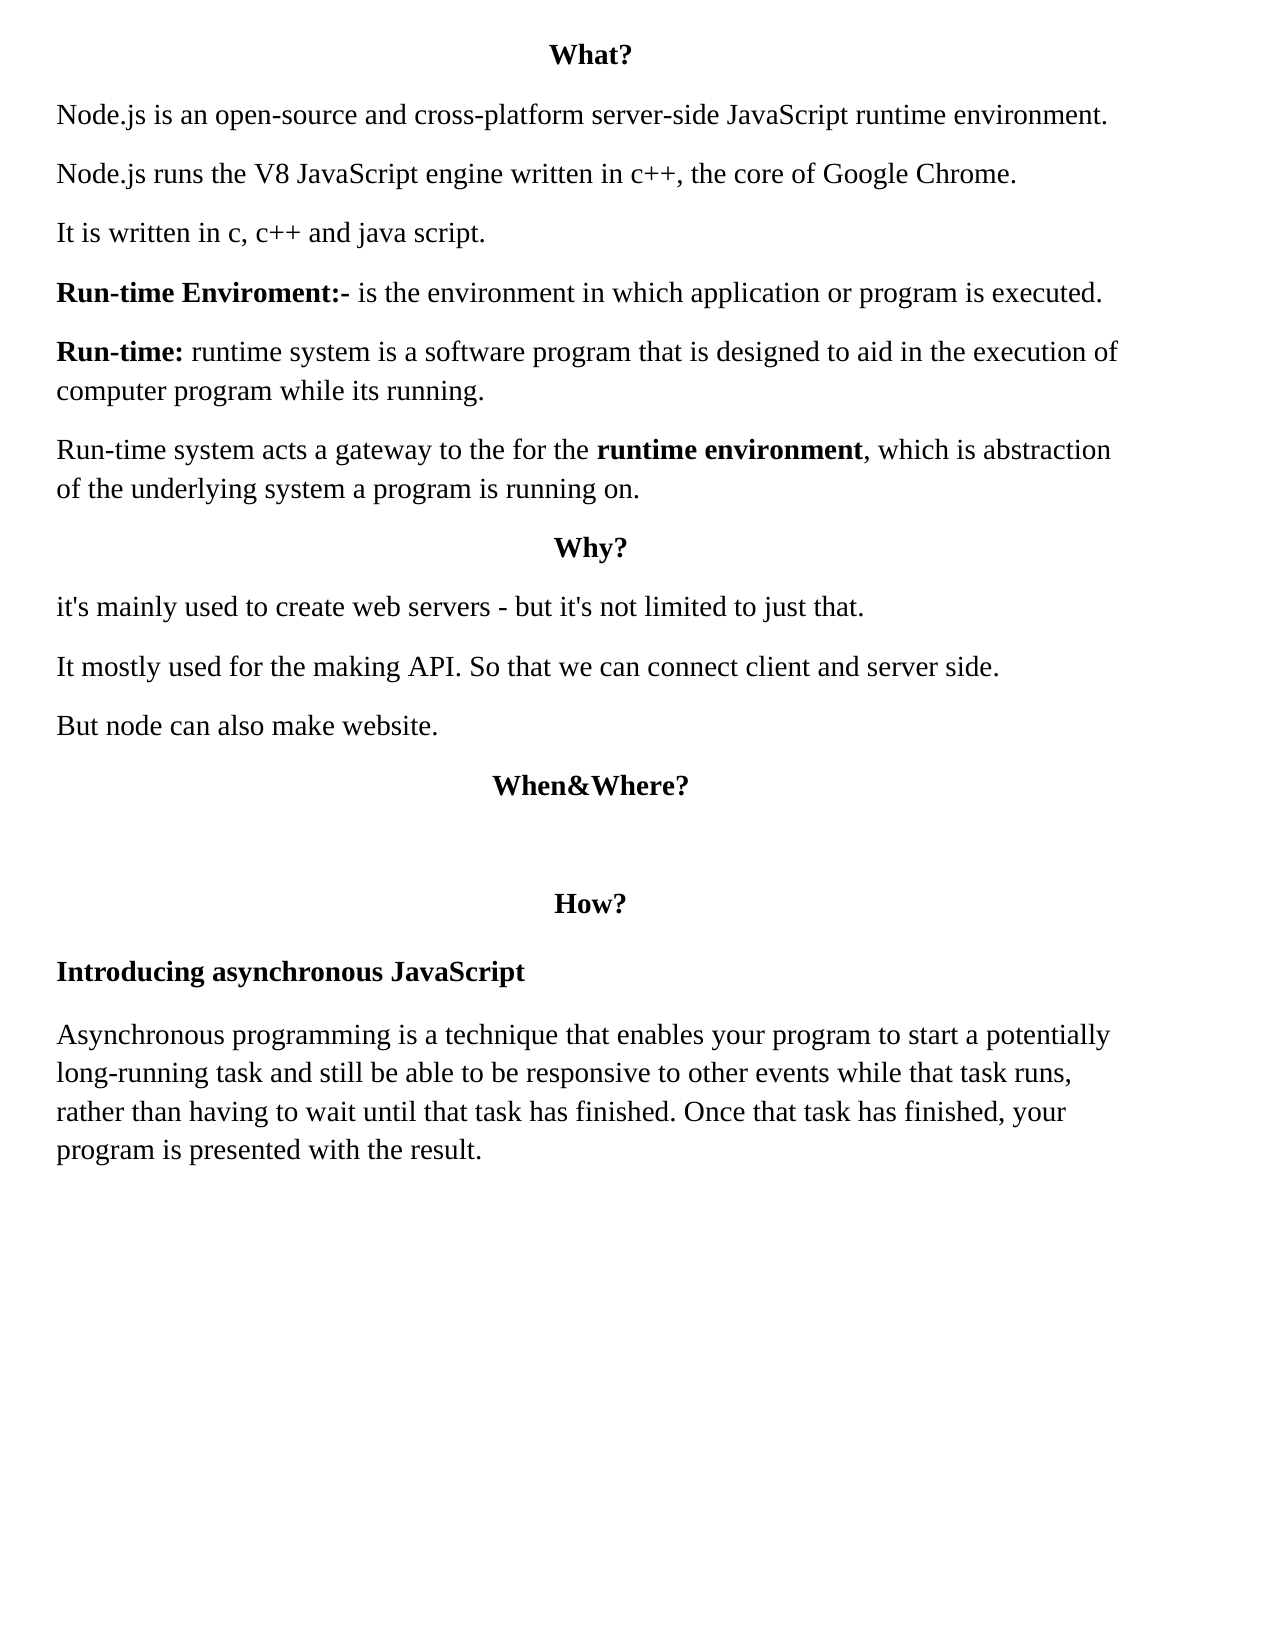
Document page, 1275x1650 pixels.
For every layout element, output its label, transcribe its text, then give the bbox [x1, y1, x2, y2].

text What? [56, 37, 1125, 71]
text How? [56, 886, 1125, 920]
text it's mainly used to create web servers - but it's not limited to just that. [56, 589, 1125, 623]
text It mostly used for the making API. So that we can connect client and server side. [56, 649, 1125, 682]
text Introducing asynchronous JavaScript [56, 954, 1125, 988]
text It is written in c, c++ and java script. [56, 216, 1125, 249]
text Node.js is an open-source and cross-platform server-side JavaScript runtime environment. [56, 97, 1125, 130]
text But node can also make website. [56, 708, 1125, 742]
text Run-time Enviroment:- is the environment in which application or program is executed. [56, 275, 1125, 308]
text Asynchronous programming is a technique that enables your program to start a potentially long-running task and still be able to be responsive to other events while that task runs, rather than having to wait until that task has finished. Once that task has finished, your program is presented with the result. [56, 1017, 1125, 1166]
text Why? [56, 530, 1125, 564]
text When&Where? [56, 768, 1125, 801]
text Run-time system acts a gateway to the for the runtime environment, which is abstraction of the underlying system a program is running on. [56, 432, 1125, 504]
text Run-time: runtime system is a software program that is designed to aid in the execution of computer program while its running. [56, 334, 1125, 406]
text Node.js runs the V8 JavaScript engine written in c++, the core of Google Chrome. [56, 156, 1125, 190]
